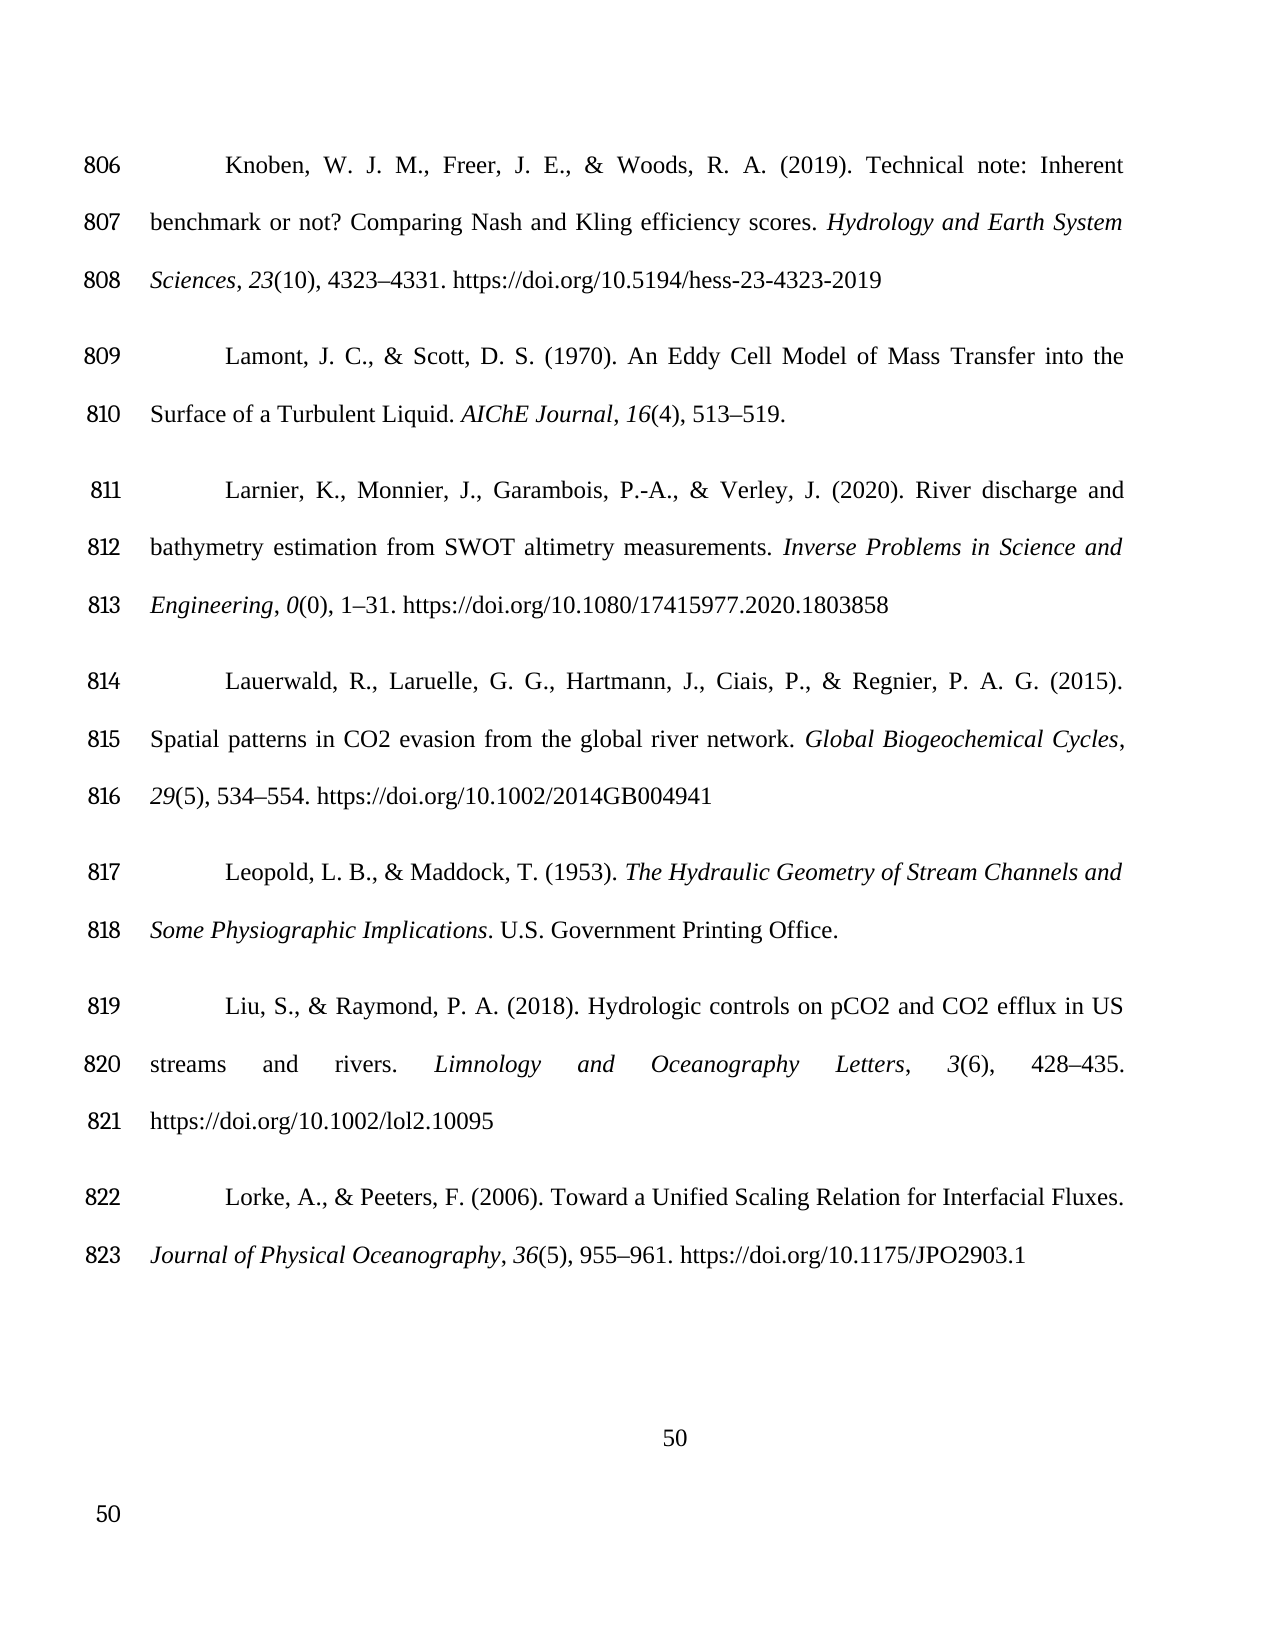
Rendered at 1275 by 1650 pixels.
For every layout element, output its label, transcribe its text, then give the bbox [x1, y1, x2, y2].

text Lauerwald, R., Laruelle, G. G., Hartmann, J., Ciais, P., & Regnier, P. A. G. (2015). Spatial patterns in CO2 evasion from the global river network. Global Biogeochemical Cycles, 29(5), 534–554. https://doi.org/10.1002/2014GB004941 [150, 666, 1125, 810]
text Liu, S., & Raymond, P. A. (2018). Hydrologic controls on pCO2 and CO2 efflux in US streams and rivers. Limnology and Oceanography Letters, 3(6), 428–435. https://doi.org/10.1002/lol2.10095 [150, 991, 1125, 1135]
text Lorke, A., & Peeters, F. (2006). Toward a Unified Scaling Relation for Interfacial Fluxes. Journal of Physical Oceanography, 36(5), 955–961. https://doi.org/10.1175/JPO2903.1 [150, 1182, 1125, 1269]
text Knoben, W. J. M., Freer, J. E., & Woods, R. A. (2019). Technical note: Inherent benchmark or not? Comparing Nash and Kling efficiency scores. Hydrology and Earth System Sciences, 23(10), 4323–4331. https://doi.org/10.5194/hess-23-4323-2019 [150, 150, 1125, 294]
text Larnier, K., Monnier, J., Garambois, P.-A., & Verley, J. (2020). River discharge and bathymetry estimation from SWOT altimetry measurements. Inverse Problems in Science and Engineering, 0(0), 1–31. https://doi.org/10.1080/17415977.2020.1803858 [150, 475, 1125, 619]
text Lamont, J. C., & Scott, D. S. (1970). An Eddy Cell Model of Mass Transfer into the Surface of a Turbulent Liquid. AIChE Journal, 16(4), 513–519. [150, 341, 1125, 427]
text Leopold, L. B., & Maddock, T. (1953). The Hydraulic Geometry of Stream Channels and Some Physiographic Implications. U.S. Government Printing Office. [150, 857, 1125, 944]
